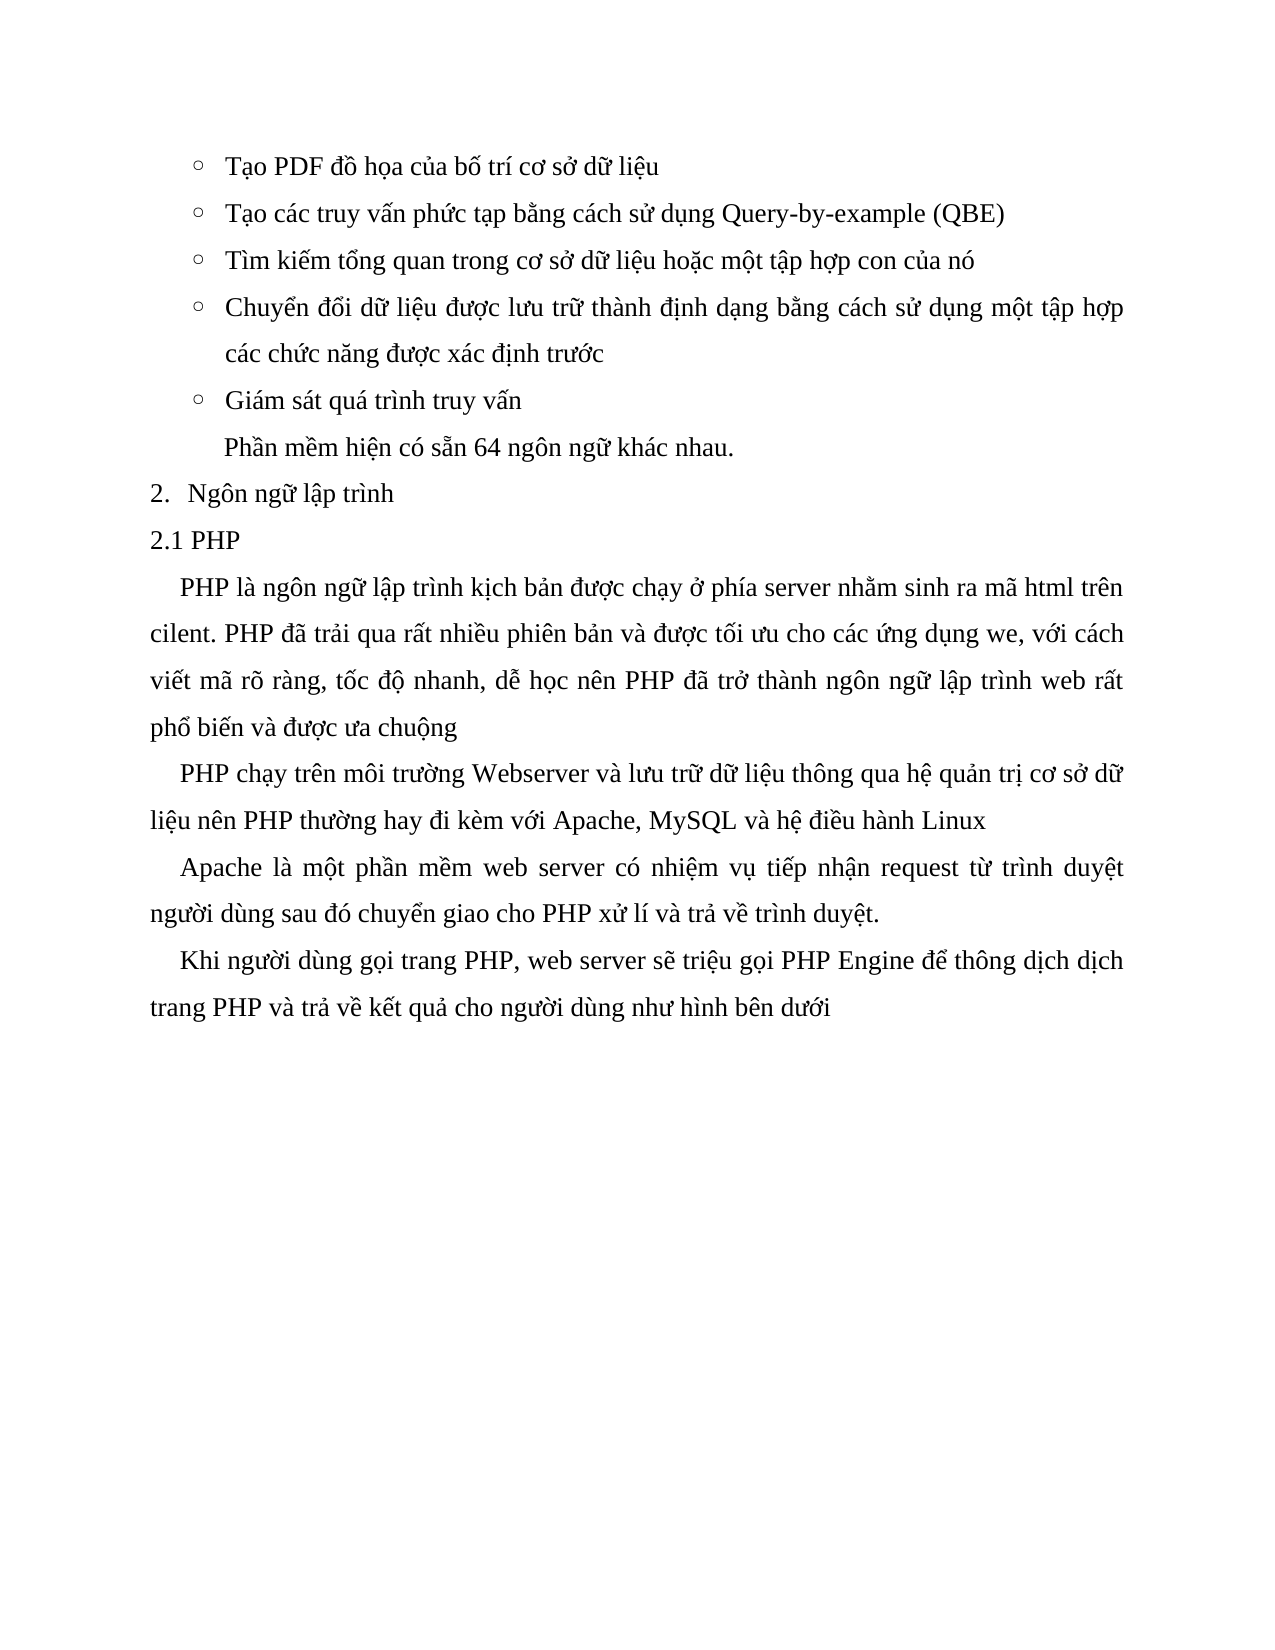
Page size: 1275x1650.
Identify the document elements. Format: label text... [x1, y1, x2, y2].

list Khi người dùng gọi trang PHP, web server sẽ triệu gọi PHP Engine để thông dịch dịch trang PHP và trả về kết quả cho người dùng như hình bên dưới [150, 944, 1125, 1022]
list Apache là một phần mềm web server có nhiệm vụ tiếp nhận request từ trình duyệt người dùng sau đó chuyển giao cho PHP xử lí và trả về trình duyệt. [150, 851, 1125, 929]
list Chuyển đổi dữ liệu được lưu trữ thành định dạng bằng cách sử dụng một tập hợp các chức năng được xác định trước [187, 291, 1125, 368]
list Giám sát quá trình truy vấn [187, 384, 1125, 415]
list Tìm kiếm tổng quan trong cơ sở dữ liệu hoặc một tập hợp con của nó [187, 244, 1125, 275]
list Ngôn ngữ lập trình [150, 478, 1125, 509]
list Tạo các truy vấn phức tạp bằng cách sử dụng Query-by-example (QBE) [187, 197, 1125, 228]
list Tạo PDF đồ họa của bố trí cơ sở dữ liệu [187, 150, 1125, 181]
list PHP chạy trên môi trường Webserver và lưu trữ dữ liệu thông qua hệ quản trị cơ sở dữ liệu nên PHP thường hay đi kèm với Apache, MySQL và hệ điều hành Linux [150, 758, 1125, 835]
list PHP là ngôn ngữ lập trình kịch bản được chạy ở phía server nhằm sinh ra mã html trên cilent. PHP đã trải qua rất nhiều phiên bản và được tối ưu cho các ứng dụng we, với cách viết mã rõ ràng, tốc độ nhanh, dễ học nên PHP đã trở thành ngôn ngữ lập trình web rất phổ biến và được ưa chuộng [150, 571, 1125, 742]
list Phần mềm hiện có sẵn 64 ngôn ngữ khác nhau. [150, 431, 1125, 462]
list 2.1 PHP [150, 524, 1125, 555]
